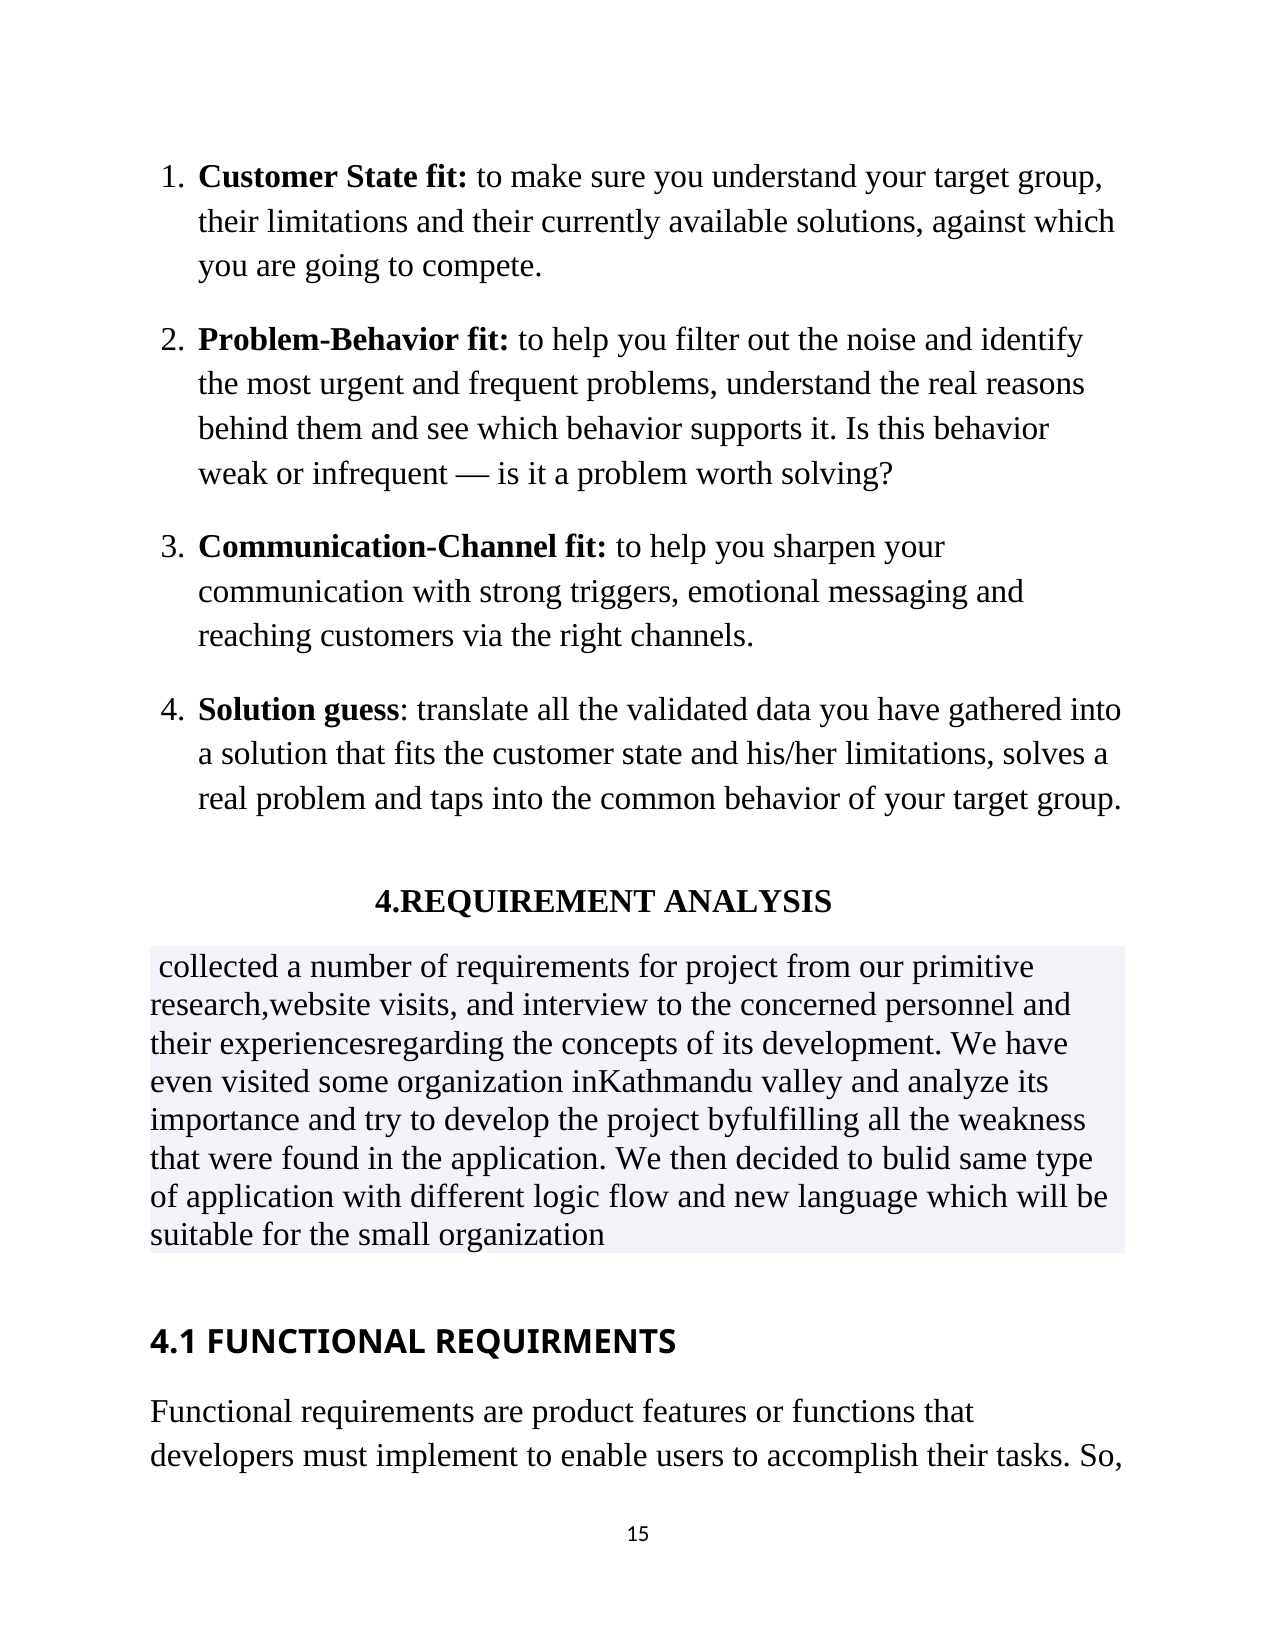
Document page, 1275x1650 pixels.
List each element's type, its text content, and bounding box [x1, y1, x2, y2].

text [150, 1391, 1125, 1473]
list Communication-Channel fit: to help you sharpen your communication with strong triggers, emotional messaging and reaching customers via the right channels. [160, 520, 1125, 654]
text 4.1 FUNCTIONAL REQUIRMENTS [150, 1318, 1125, 1363]
list Customer State fit: to make sure you understand your target group, their limitations and their currently available solutions, against which you are going to compete. [160, 150, 1125, 284]
list Problem-Behavior fit: to help you filter out the noise and identify the most urgent and frequent problems, understand the real reasons behind them and see which behavior supports it. Is this behavior weak or infrequent — is it a problem worth solving? [160, 313, 1125, 491]
list Solution guess: translate all the validated data you have gathered into a solution that fits the customer state and his/her limitations, solves a real problem and taps into the common behavior of your target group. [160, 682, 1125, 817]
text 4.REQUIREMENT ANALYSIS [150, 881, 1125, 920]
text collected a number of requirements for project from our primitive research,website visits, and interview to the concerned personnel and their experiencesregarding the concepts of its development. We have even visited some organization inKathmandu valley and analyze its importance and try to develop the project byfulfilling all the weakness that were found in the application. We then decided to bulid same type of application with different logic flow and new language which will be suitable for the small organization [150, 946, 1125, 1253]
